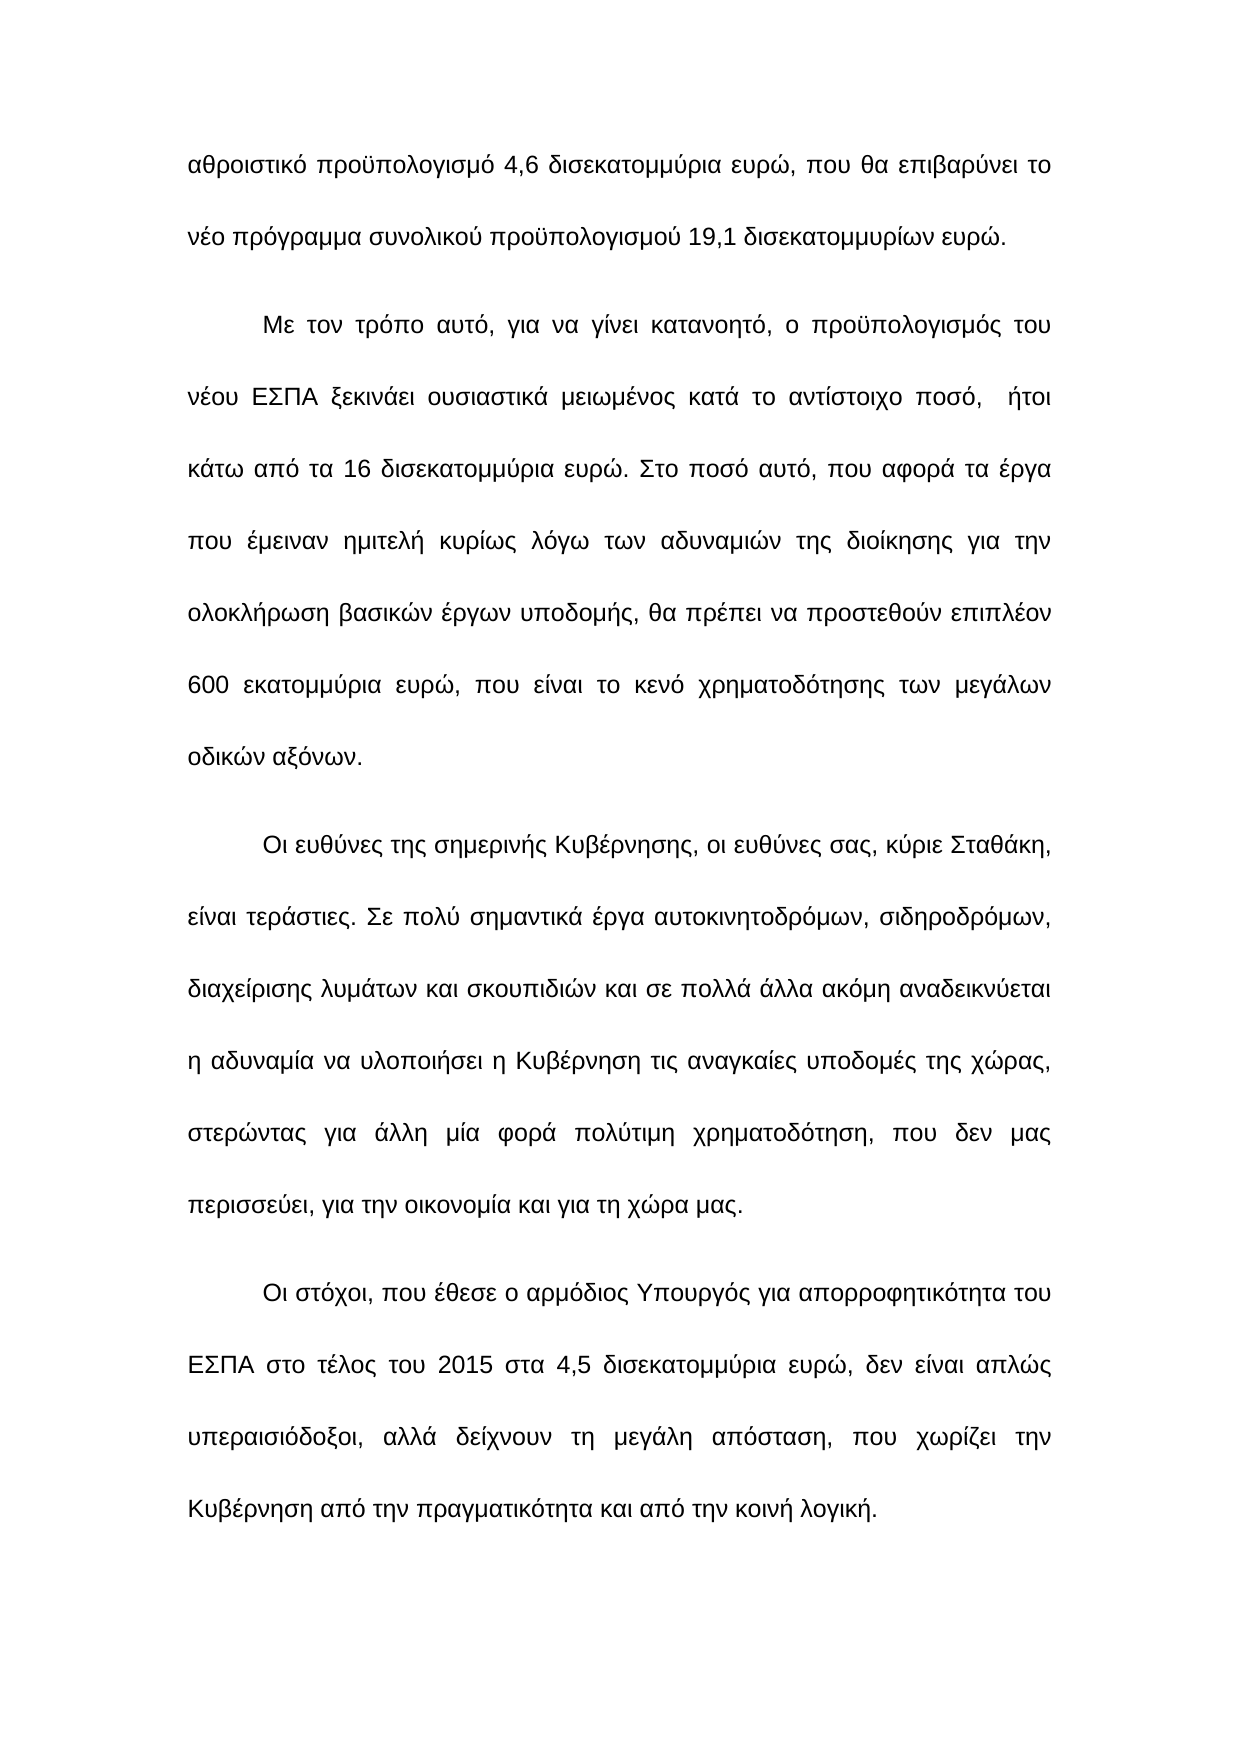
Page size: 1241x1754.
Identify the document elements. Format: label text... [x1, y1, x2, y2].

text Οι ευθύνες της σημερινής Κυβέρνησης, οι ευθύνες σας, κύριε Σταθάκη, είναι τεράστιες. Σε πολύ σημαντικά έργα αυτοκινητοδρόμων, σιδηροδρόμων, διαχείρισης λυμάτων και σκουπιδιών και σε πολλά άλλα ακόμη αναδεικνύεται η αδυναμία να υλοποιήσει η Κυβέρνηση τις αναγκαίες υποδομές της χώρας, στερώντας για άλλη μία φορά πολύτιμη χρηματοδότηση, που δεν μας περισσεύει, για την οικονομία και για τη χώρα μας. [187, 830, 1053, 1218]
text Με τον τρόπο αυτό, για να γίνει κατανοητό, ο προϋπολογισμός του νέου ΕΣΠΑ ξεκινάει ουσιαστικά μειωμένος κατά το αντίστοιχο ποσό, ήτοι κάτω από τα 16 δισεκατομμύρια ευρώ. Στο ποσό αυτό, που αφορά τα έργα που έμειναν ημιτελή κυρίως λόγω των αδυναμιών της διοίκησης για την ολοκλήρωση βασικών έργων υποδομής, θα πρέπει να προστεθούν επιπλέον 600 εκατομμύρια ευρώ, που είναι το κενό χρηματοδότησης των μεγάλων οδικών αξόνων. [187, 310, 1053, 770]
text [187, 150, 1053, 251]
text Οι στόχοι, που έθεσε ο αρμόδιος Υπουργός για απορροφητικότητα του ΕΣΠΑ στο τέλος του 2015 στα 4,5 δισεκατομμύρια ευρώ, δεν είναι απλώς υπεραισιόδοξοι, αλλά δείχνουν τη μεγάλη απόσταση, που χωρίζει την Κυβέρνηση από την πραγματικότητα και από την κοινή λογική. [187, 1278, 1053, 1522]
